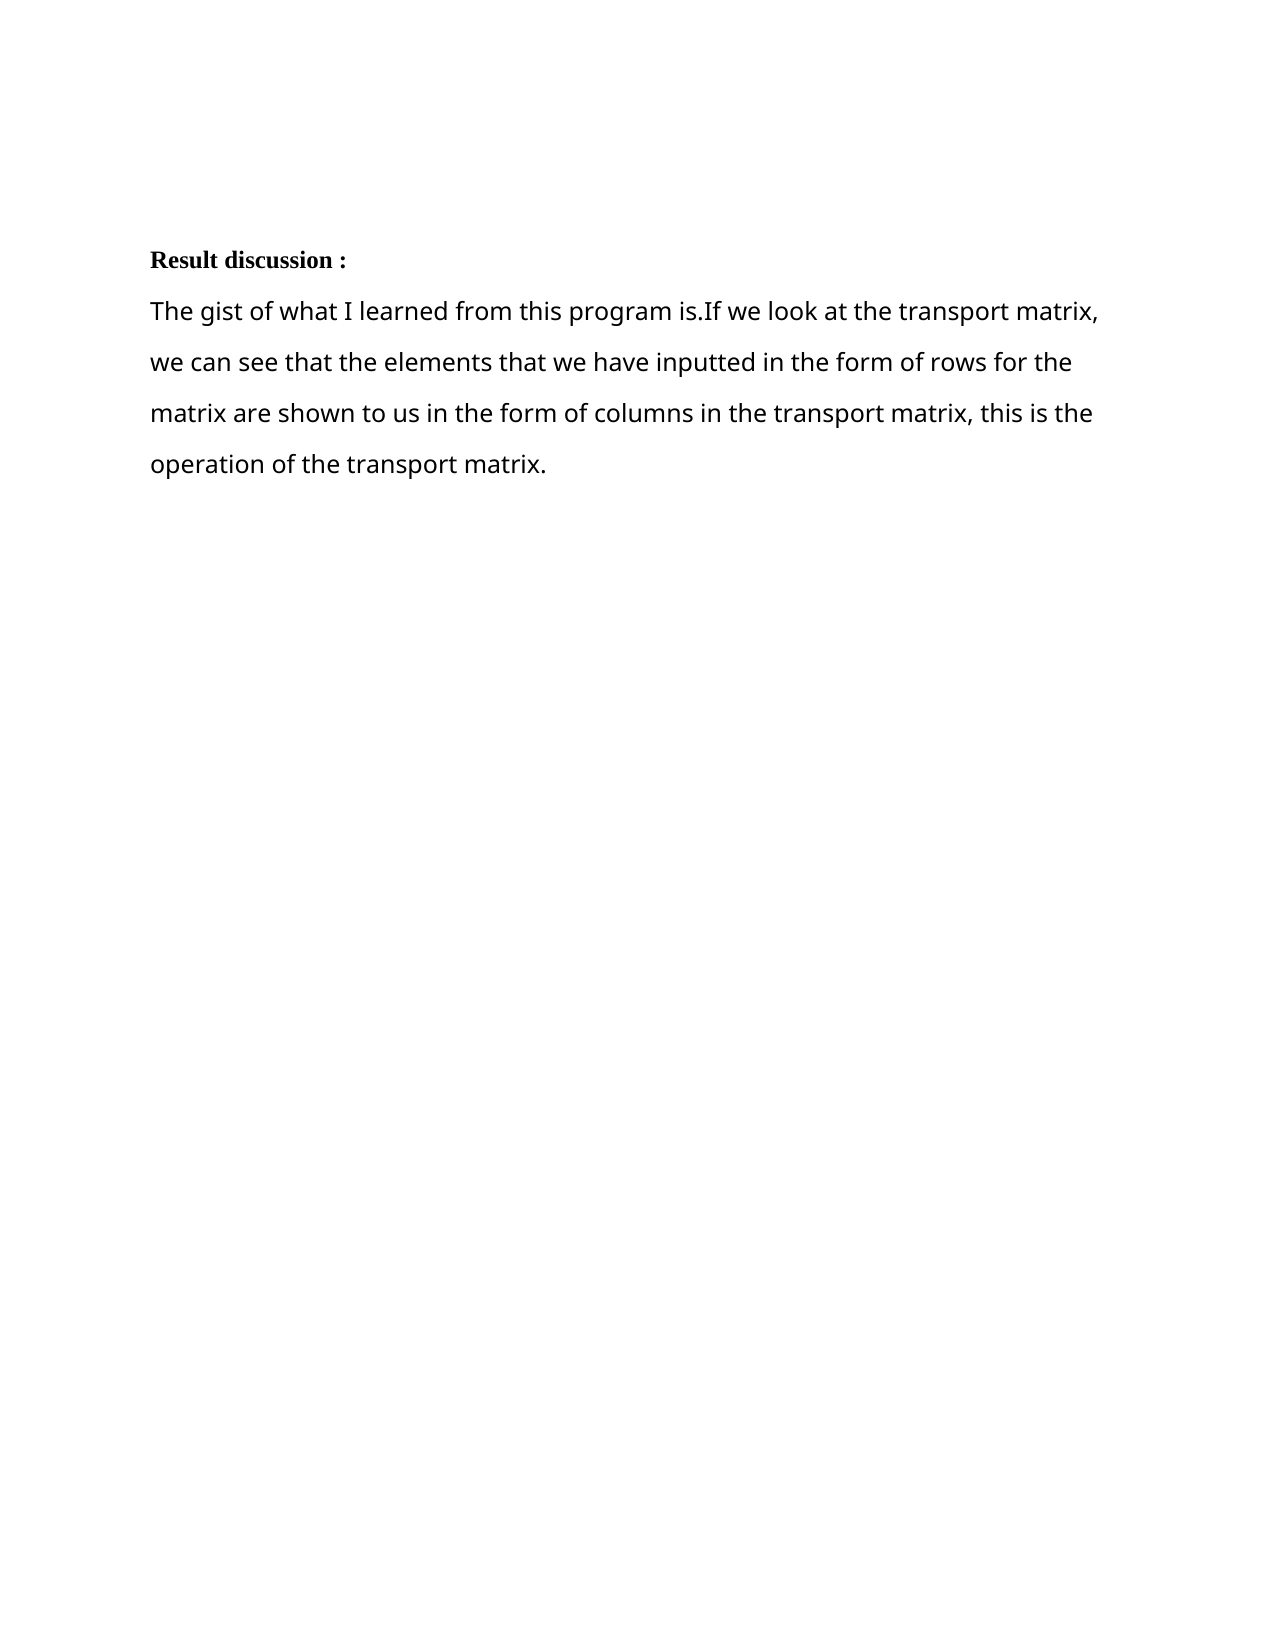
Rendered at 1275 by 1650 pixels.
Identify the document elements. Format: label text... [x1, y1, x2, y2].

text Result discussion : [150, 245, 1125, 274]
text The gist of what I learned from this program is.If we look at the transport matrix, we can see that the elements that we have inputted in the form of rows for the matrix are shown to us in the form of columns in the transport matrix, this is the operation of the transport matrix. [150, 293, 1125, 480]
